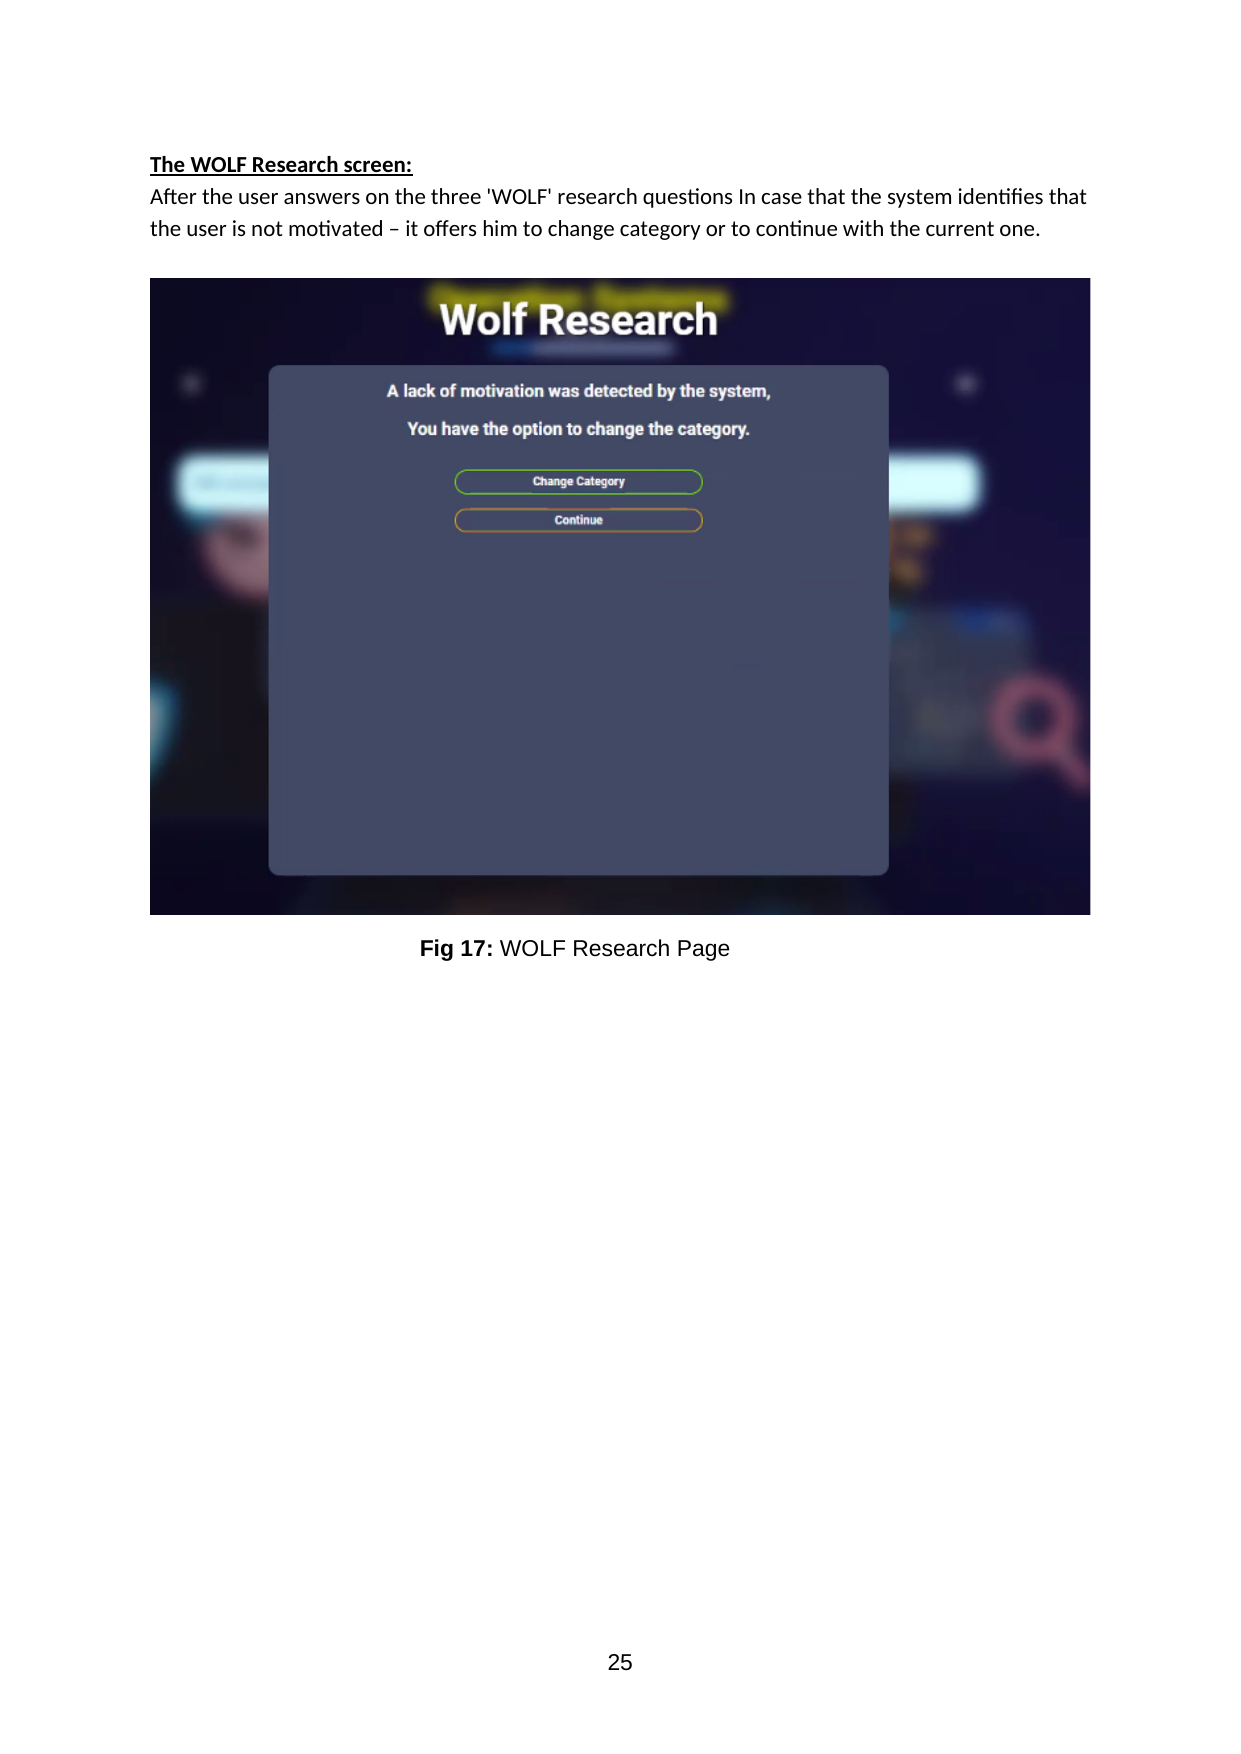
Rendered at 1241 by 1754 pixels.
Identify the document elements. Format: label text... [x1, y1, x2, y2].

text After the user answers on the three 'WOLF' research questions In case that the system identifies that the user is not motivated – it offers him to change category or to continue with the current one. [150, 182, 1090, 242]
picture [150, 278, 1091, 915]
text The WOLF Research screen: [150, 150, 1090, 178]
